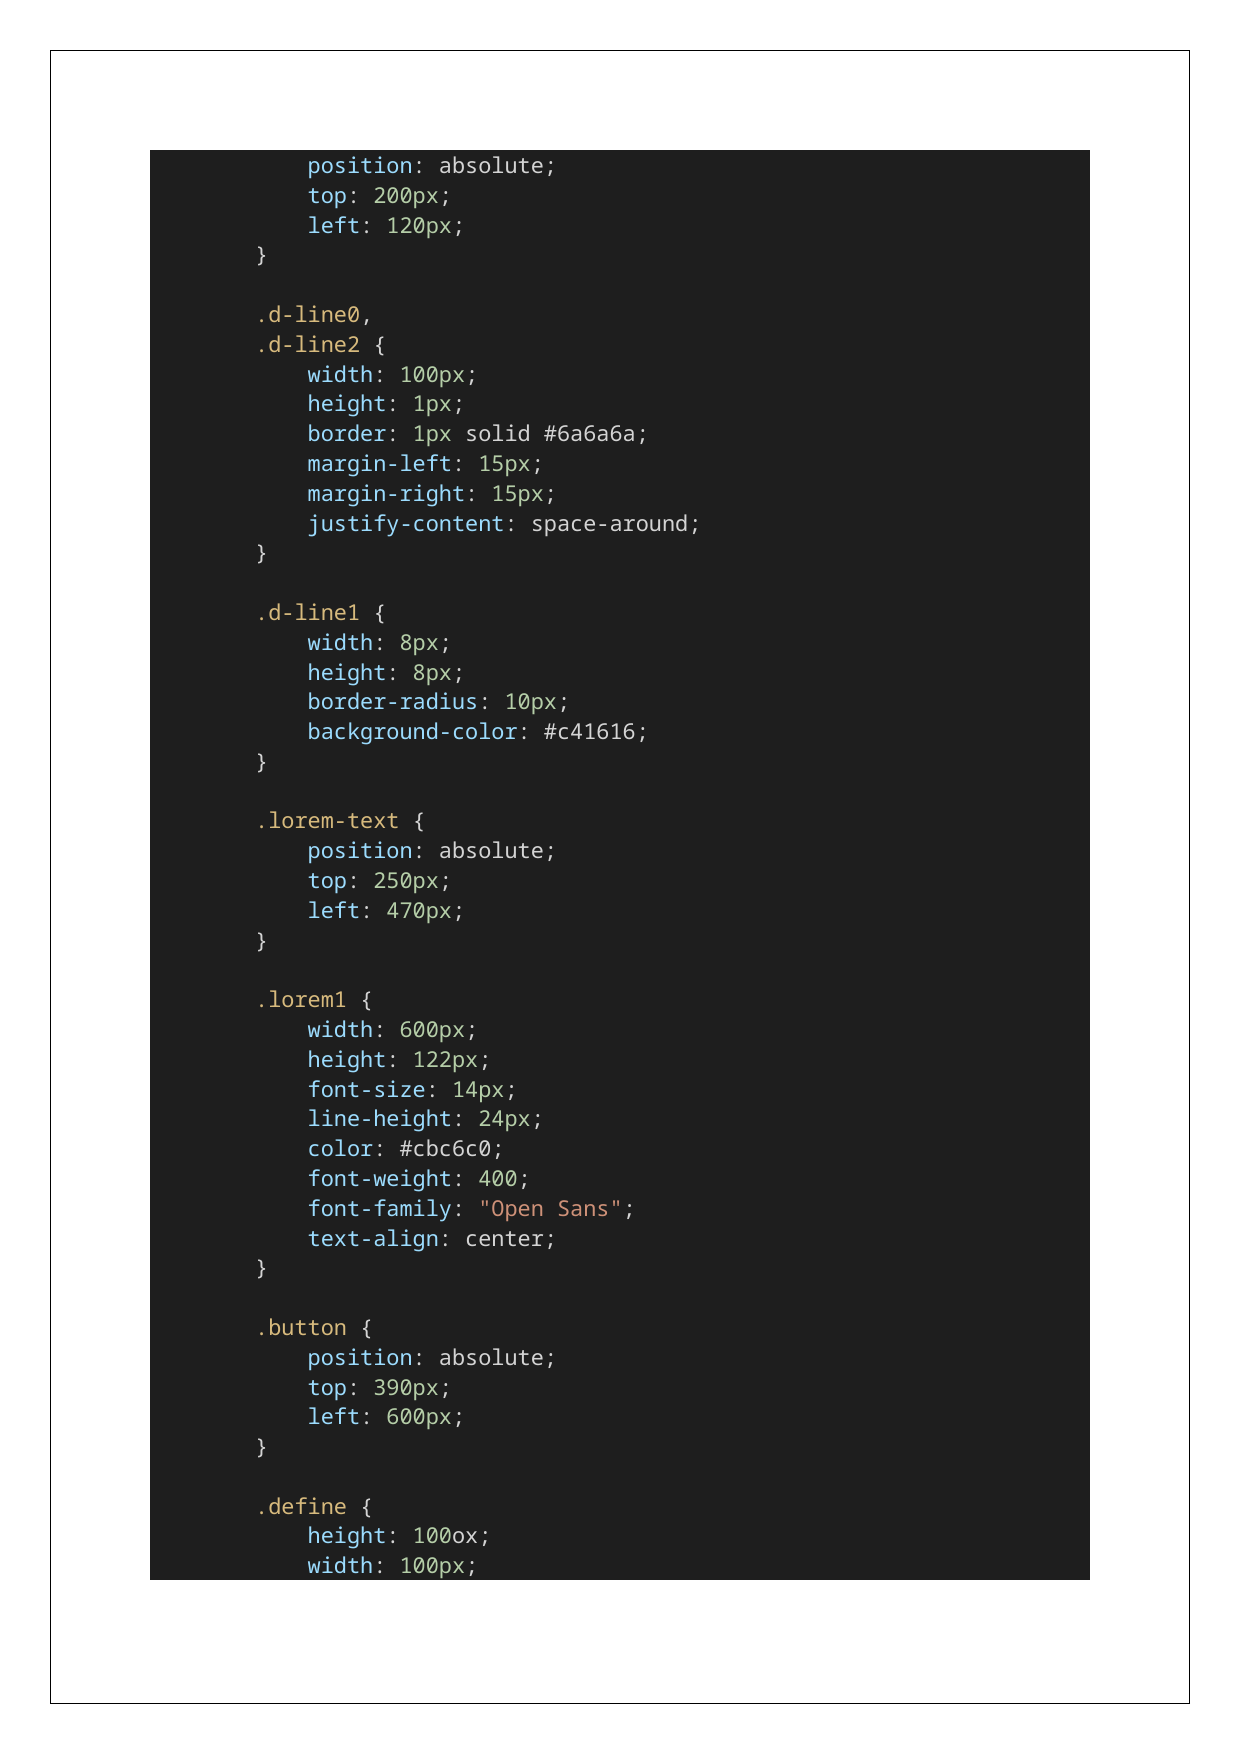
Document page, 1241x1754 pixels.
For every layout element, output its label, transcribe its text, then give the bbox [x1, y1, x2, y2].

text border-radius: 10px; [150, 686, 1090, 716]
text margin-left: 15px; [150, 448, 1090, 478]
text height: 1px; [150, 388, 1090, 418]
text .d-line1 { [150, 597, 1090, 627]
text line-height: 24px; [150, 1103, 1090, 1133]
text } [150, 746, 1090, 776]
text left: 120px; [150, 209, 1090, 239]
text margin-right: 15px; [150, 478, 1090, 507]
text position: absolute; [150, 835, 1090, 865]
text .lorem-text { [150, 805, 1090, 835]
text left: 470px; [150, 895, 1090, 924]
text height: 8px; [150, 656, 1090, 686]
text width: 100px; [150, 358, 1090, 388]
text width: 100px; [150, 1550, 1090, 1580]
text top: 390px; [150, 1371, 1090, 1401]
text font-family: "Open Sans"; [150, 1193, 1090, 1222]
text } [150, 537, 1090, 567]
text } [150, 1252, 1090, 1282]
text width: 600px; [150, 1014, 1090, 1044]
text } [150, 1431, 1090, 1461]
text justify-content: space-around; [150, 507, 1090, 537]
text height: 100ox; [150, 1520, 1090, 1550]
text } [150, 924, 1090, 954]
text text-align: center; [150, 1222, 1090, 1252]
text border: 1px solid #6a6a6a; [150, 418, 1090, 448]
text height: 122px; [150, 1044, 1090, 1073]
text left: 600px; [150, 1401, 1090, 1431]
text } [150, 239, 1090, 269]
text position: absolute; [150, 150, 1090, 180]
text top: 200px; [150, 180, 1090, 209]
text font-weight: 400; [150, 1163, 1090, 1193]
text .define { [150, 1491, 1090, 1520]
text .button { [150, 1312, 1090, 1342]
text font-size: 14px; [150, 1073, 1090, 1103]
text top: 250px; [150, 865, 1090, 895]
text .d-line2 { [150, 329, 1090, 358]
text position: absolute; [150, 1342, 1090, 1371]
text .d-line0, [150, 299, 1090, 329]
text color: #cbc6c0; [150, 1133, 1090, 1163]
text background-color: #c41616; [150, 716, 1090, 746]
text width: 8px; [150, 627, 1090, 656]
text .lorem1 { [150, 984, 1090, 1014]
